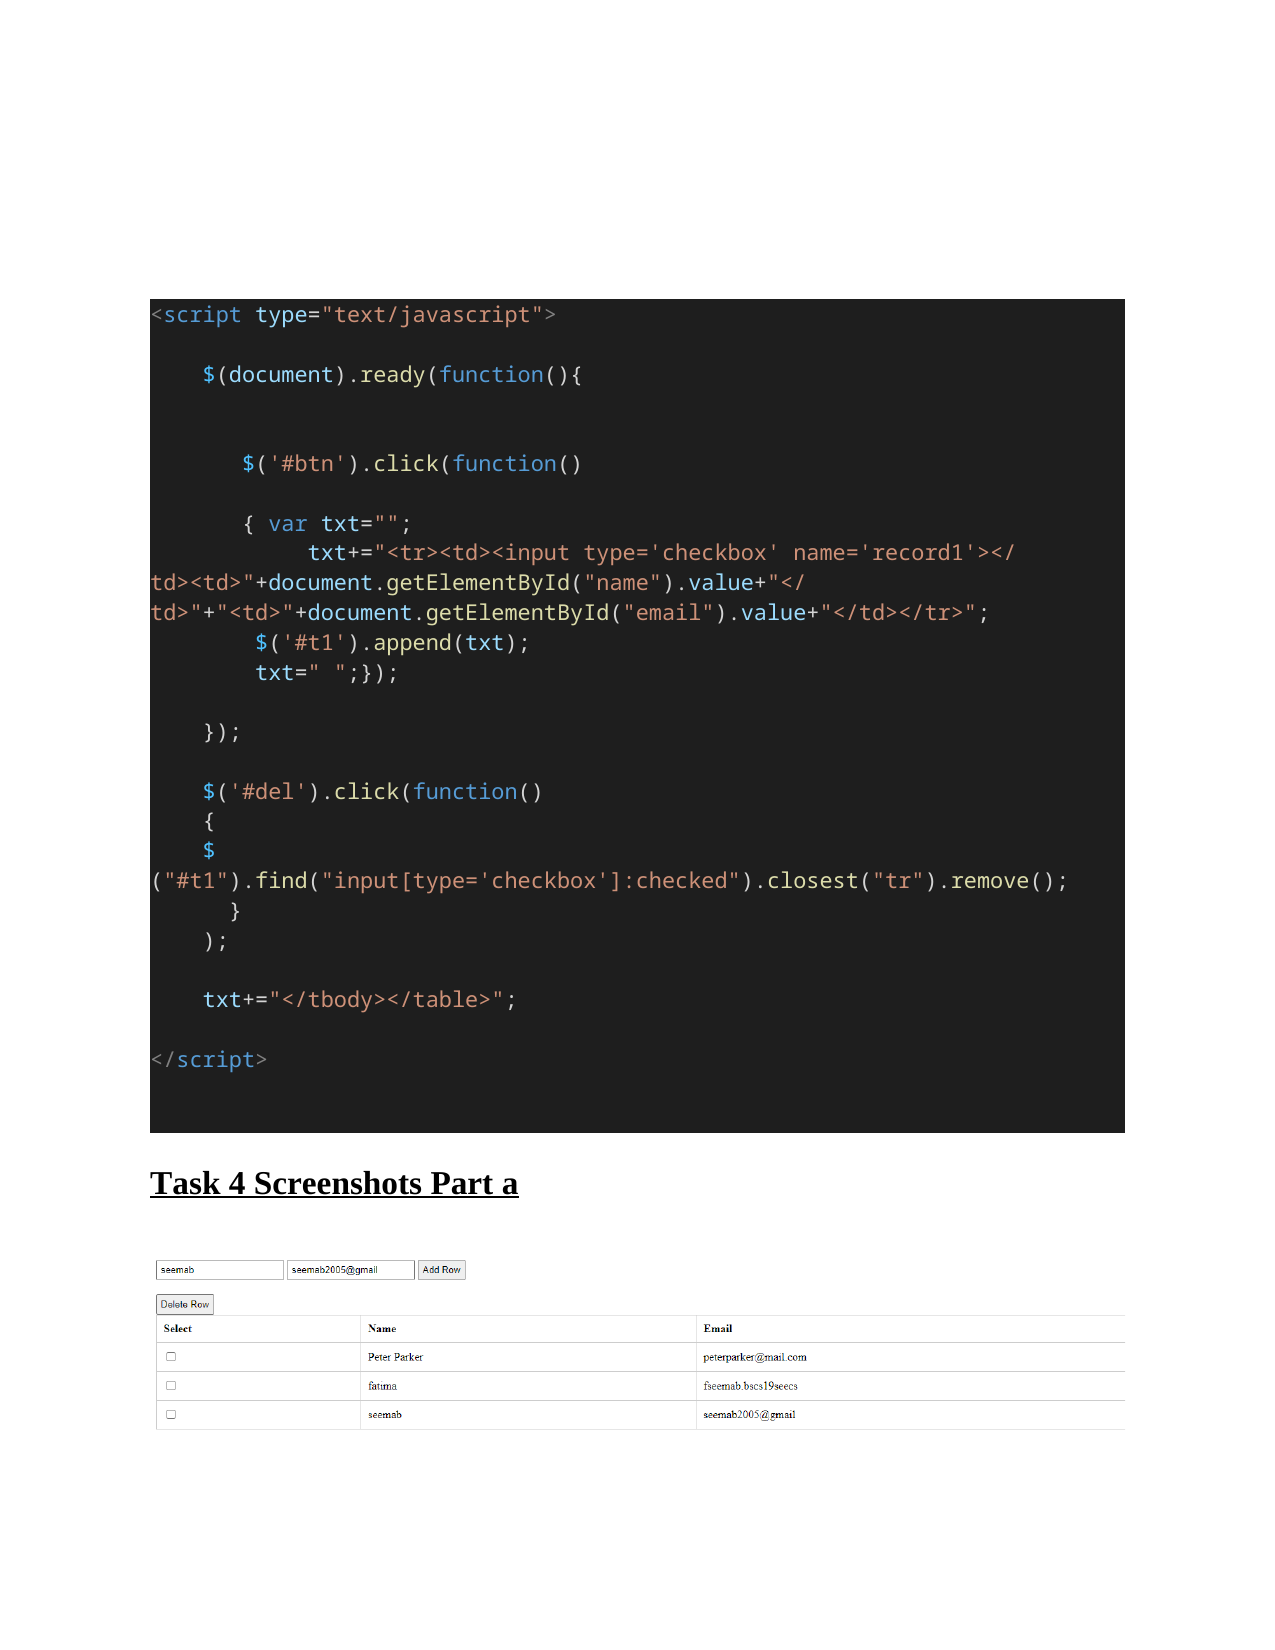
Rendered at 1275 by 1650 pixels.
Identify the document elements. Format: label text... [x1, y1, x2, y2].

text $('#t1').append(txt); [150, 627, 1125, 656]
text }); [150, 716, 1125, 746]
text txt+="</tbody></table>"; [150, 984, 1125, 1014]
text $(document).ready(function(){ [150, 358, 1125, 388]
text Task 4 Screenshots Part a [150, 1163, 1125, 1201]
picture [150, 1254, 1125, 1444]
text txt=" ";}); [150, 656, 1125, 686]
text $("#t1").find("input[type='checkbox']:checked").closest("tr").remove(); [150, 835, 1125, 895]
text $('#btn').click(function() [150, 448, 1125, 478]
text $('#del').click(function() [150, 776, 1125, 805]
text txt+="<tr><td><input type='checkbox' name='record1'></td><td>"+document.getElementById("name").value+"</td>"+"<td>"+document.getElementById("email").value+"</td></tr>"; [150, 537, 1125, 627]
text { var txt=""; [150, 507, 1125, 537]
text } [150, 895, 1125, 924]
text { [150, 805, 1125, 835]
text </script> [150, 1044, 1125, 1073]
text ); [150, 924, 1125, 954]
text <script type="text/javascript"> [150, 299, 1125, 329]
